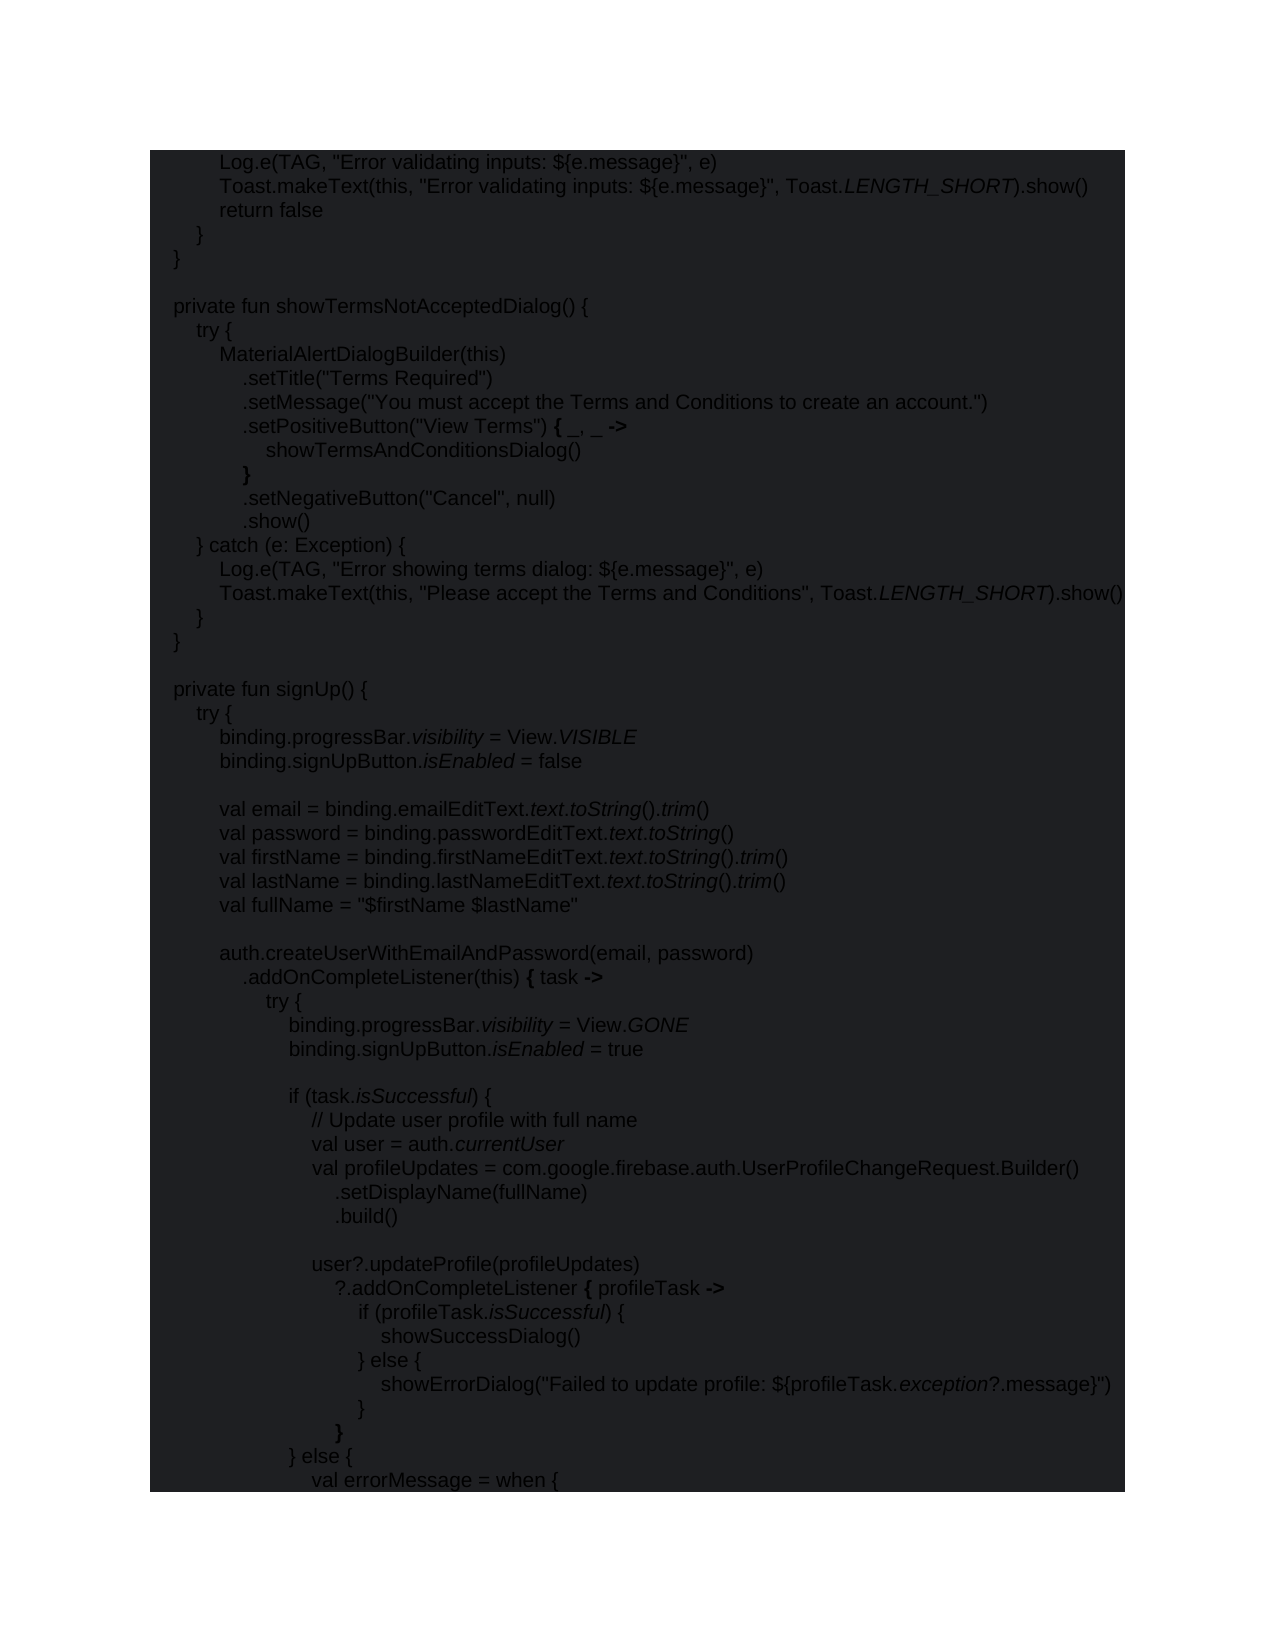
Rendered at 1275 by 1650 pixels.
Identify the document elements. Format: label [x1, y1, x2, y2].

text [150, 150, 1125, 1492]
